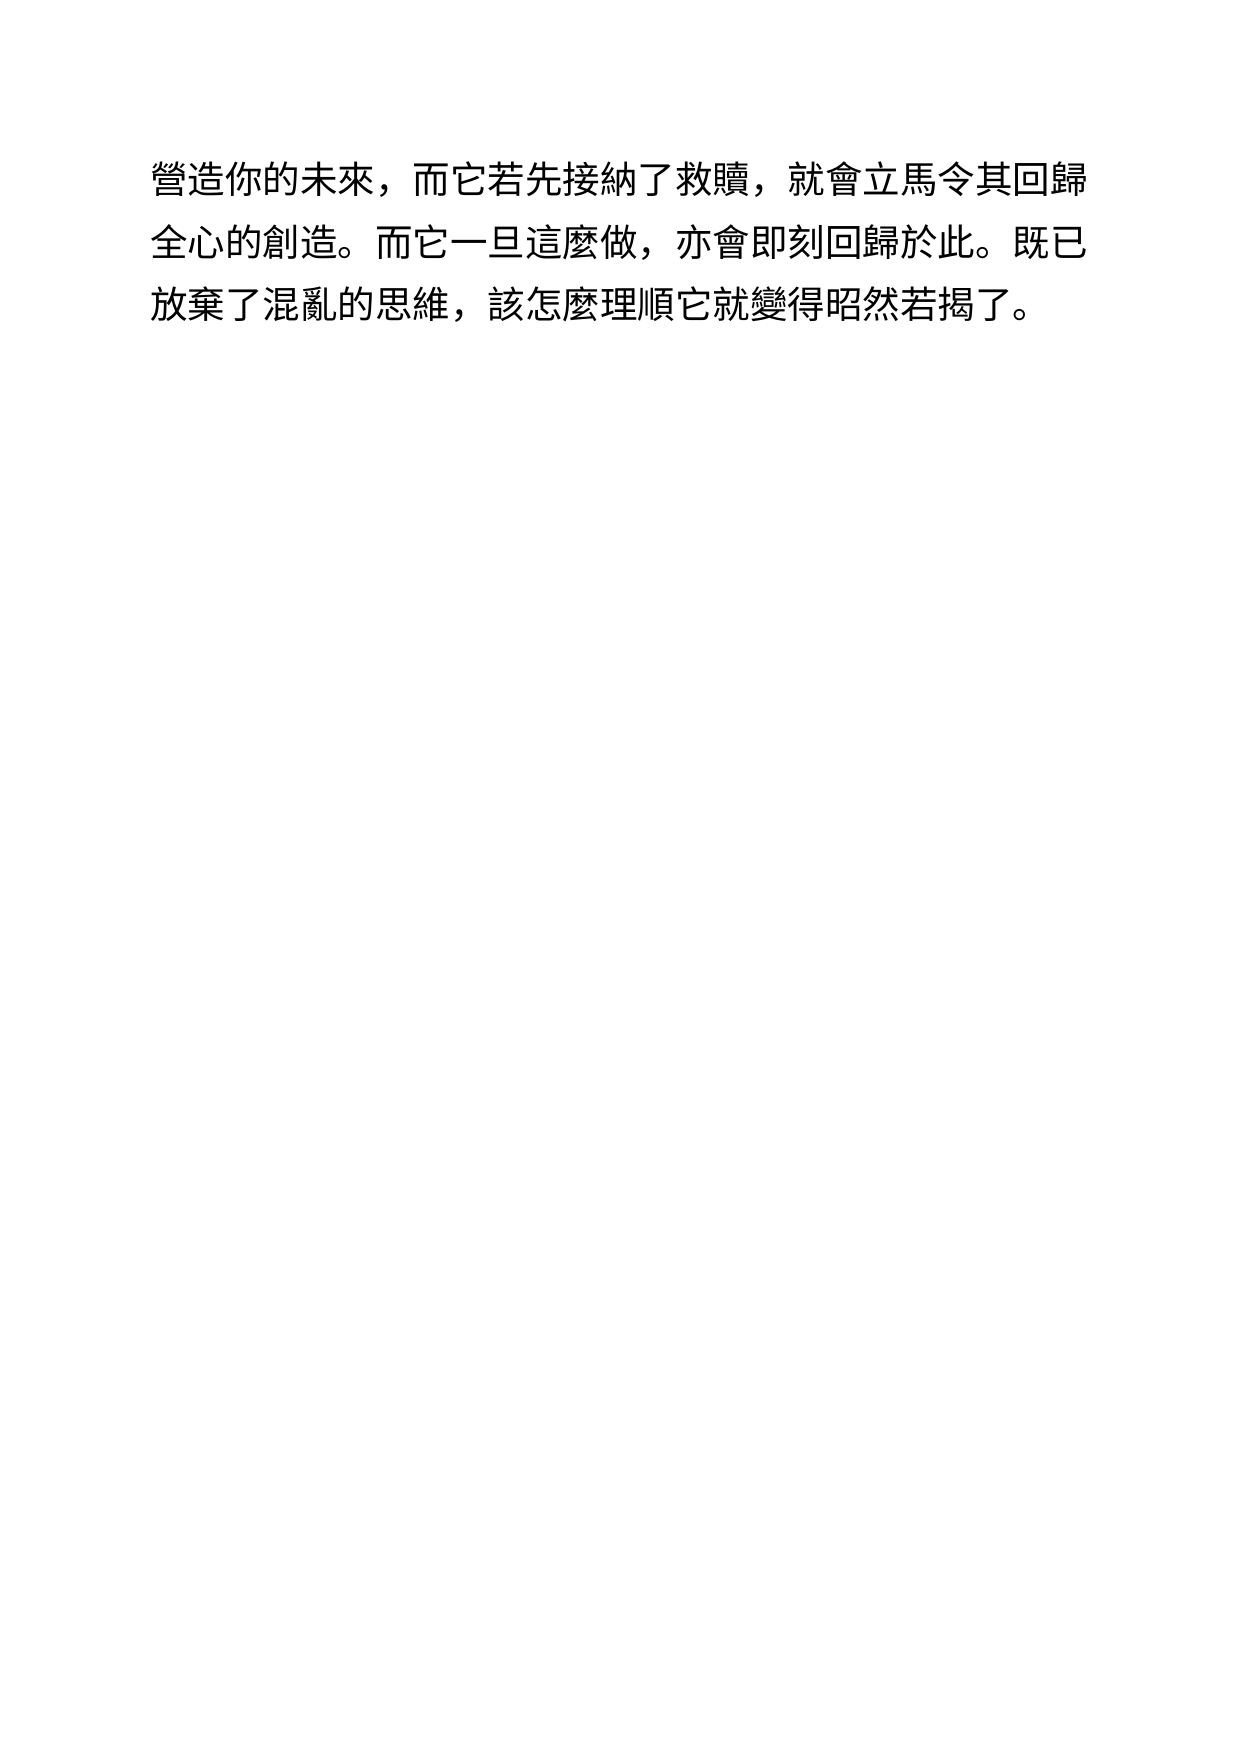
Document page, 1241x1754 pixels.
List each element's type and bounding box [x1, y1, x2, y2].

text [150, 150, 1090, 329]
